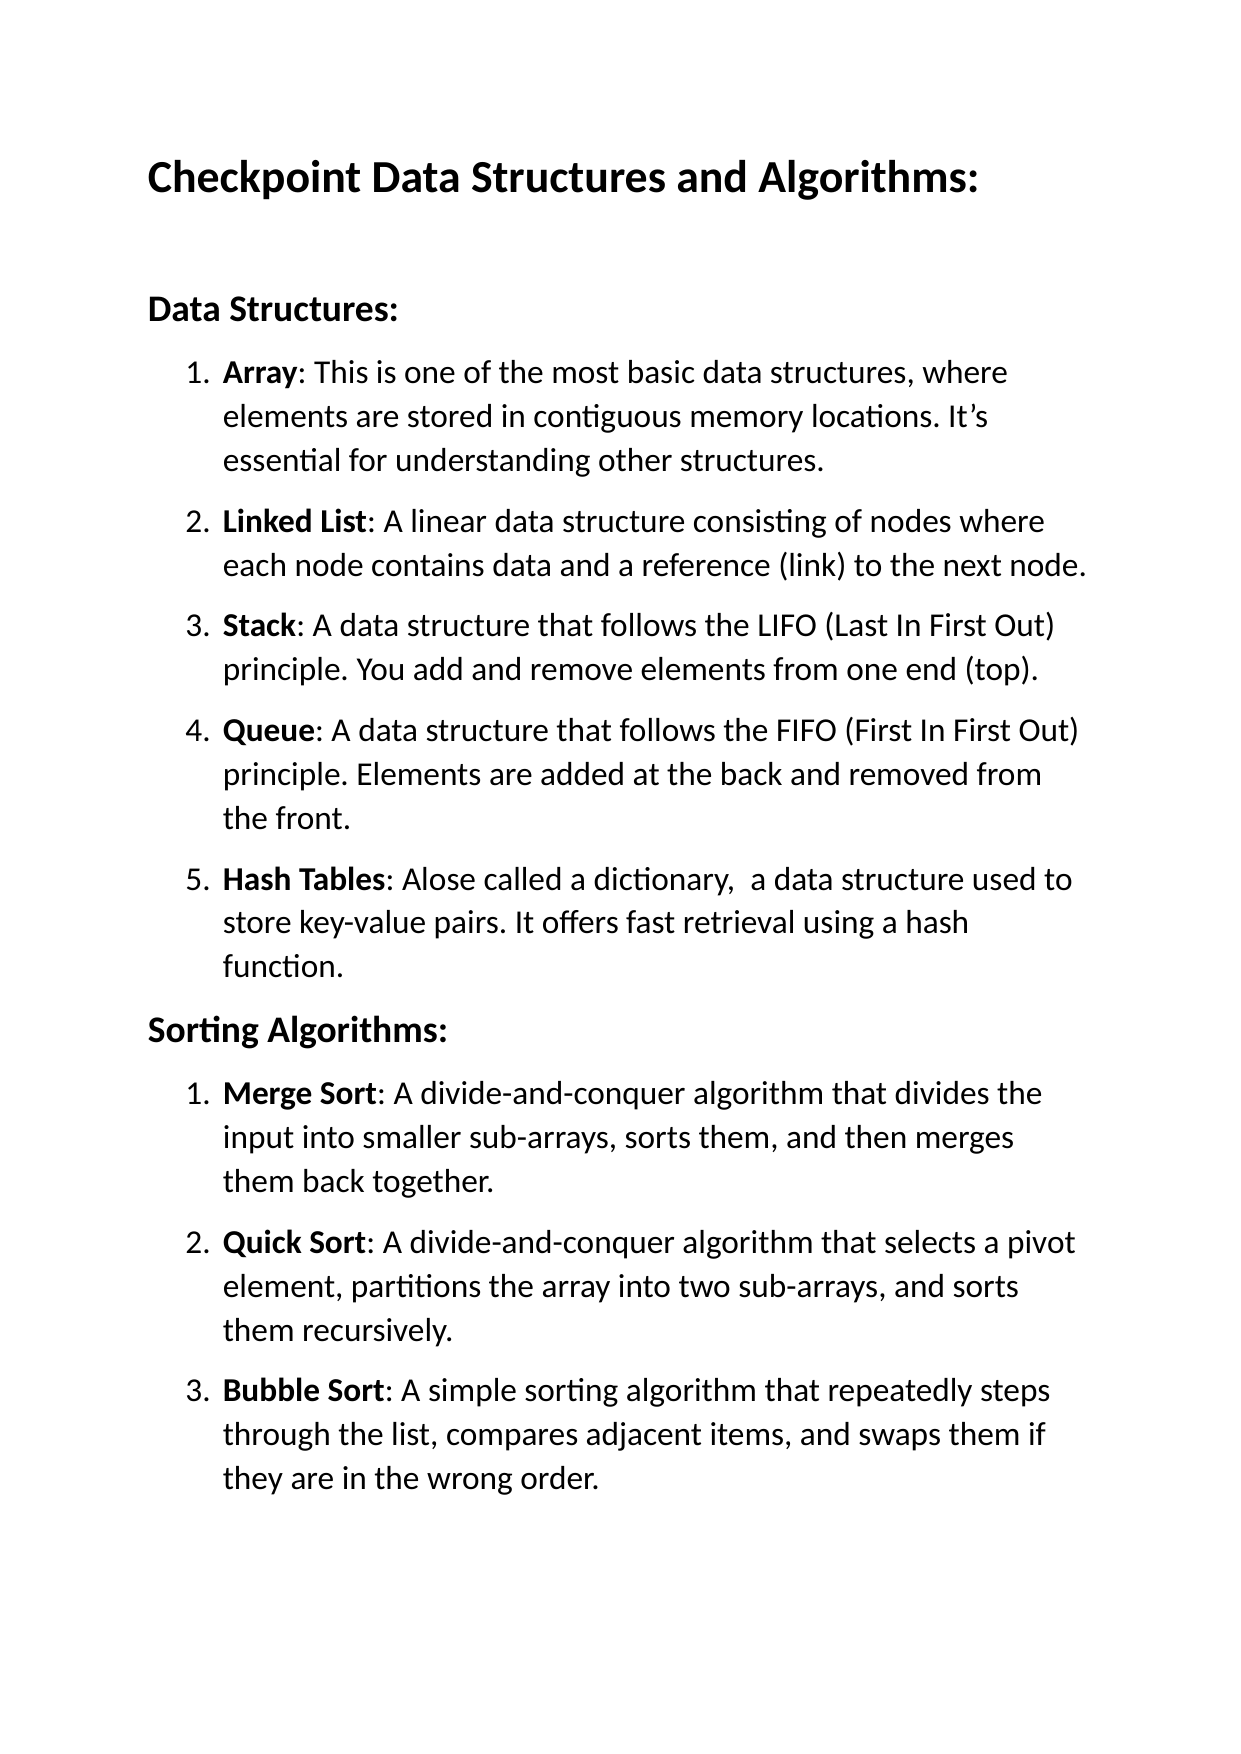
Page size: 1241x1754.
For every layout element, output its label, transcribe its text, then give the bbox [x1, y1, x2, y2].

text Checkpoint Data Structures and Algorithms: [148, 148, 1093, 203]
list Merge Sort: A divide-and-conquer algorithm that divides the input into smaller sub-arrays, sorts them, and then merges them back together. [185, 1072, 1093, 1201]
list Queue: A data structure that follows the FIFO (First In First Out) principle. Elements are added at the back and removed from the front. [185, 709, 1093, 838]
text Sorting Algorithms: [148, 1006, 1093, 1052]
list Hash Tables: Alose called a dictionary, a data structure used to store key-value pairs. It offers fast retrieval using a hash function. [185, 858, 1093, 986]
list Linked List: A linear data structure consisting of nodes where each node contains data and a reference (link) to the next node. [185, 500, 1093, 584]
list Stack: A data structure that follows the LIFO (Last In First Out) principle. You add and remove elements from one end (top). [185, 604, 1093, 689]
text Data Structures: [148, 285, 1093, 331]
list Bubble Sort: A simple sorting algorithm that repeatedly steps through the list, compares adjacent items, and swaps them if they are in the wrong order. [185, 1369, 1093, 1498]
list Quick Sort: A divide-and-conquer algorithm that selects a pivot element, partitions the array into two sub-arrays, and sorts them recursively. [185, 1221, 1093, 1349]
list Array: This is one of the most basic data structures, where elements are stored in contiguous memory locations. It’s essential for understanding other structures. [185, 351, 1093, 480]
